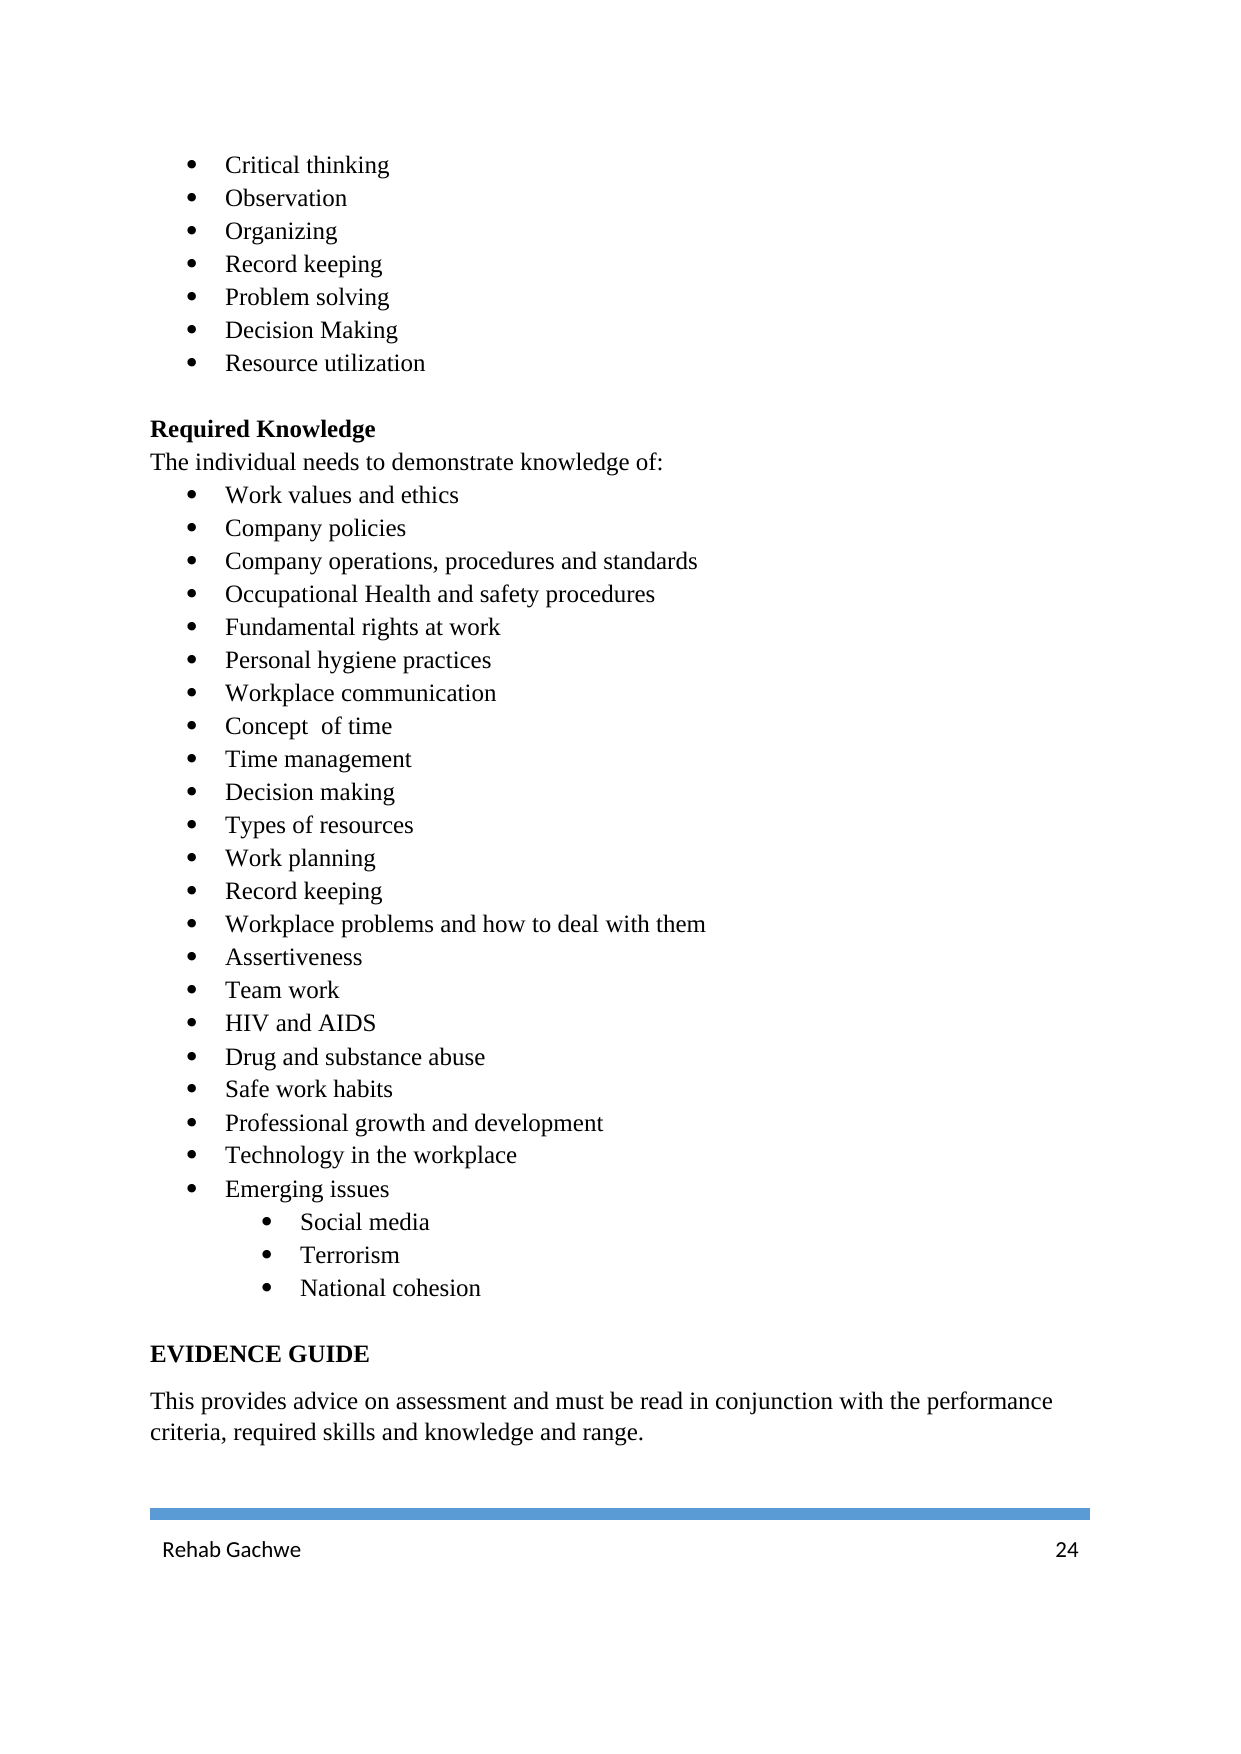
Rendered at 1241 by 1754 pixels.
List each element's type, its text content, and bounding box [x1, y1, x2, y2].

list Critical thinking [187, 150, 1090, 179]
list Technology in the workplace [187, 1141, 1090, 1169]
list Personal hygiene practices [187, 645, 1090, 674]
list Social media [262, 1207, 1090, 1235]
list Fundamental rights at work [187, 612, 1090, 641]
list Time management [187, 744, 1090, 773]
text This provides advice on assessment and must be read in conjunction with the performance criteria, required skills and knowledge and range. [150, 1386, 1090, 1446]
list National cohesion [262, 1273, 1090, 1301]
list Safe work habits [187, 1074, 1090, 1103]
list Types of resources [187, 810, 1090, 839]
list Record keeping [187, 876, 1090, 905]
list Decision making [187, 777, 1090, 806]
list Terrorism [262, 1240, 1090, 1268]
text EVIDENCE GUIDE [150, 1339, 1090, 1367]
list Decision Making [187, 315, 1090, 344]
list Observation [187, 183, 1090, 212]
list Problem solving [187, 282, 1090, 311]
list Work planning [187, 843, 1090, 872]
list Professional growth and development [187, 1108, 1090, 1136]
list Work values and ethics [187, 480, 1090, 509]
list Organizing [187, 216, 1090, 245]
list HIV and AIDS [187, 1008, 1090, 1037]
text The individual needs to demonstrate knowledge of: [150, 447, 1090, 476]
list Workplace problems and how to deal with them [187, 909, 1090, 938]
list Company policies [187, 513, 1090, 542]
list Assertiveness [187, 942, 1090, 971]
list Drug and substance abuse [187, 1042, 1090, 1070]
list Occupational Health and safety procedures [187, 579, 1090, 608]
list Company operations, procedures and standards [187, 546, 1090, 575]
list Team work [187, 976, 1090, 1004]
list Emerging issues [187, 1174, 1090, 1202]
list Record keeping [187, 249, 1090, 278]
list Resource utilization [187, 348, 1090, 377]
text Required Knowledge [150, 414, 1090, 443]
list Concept of time [187, 711, 1090, 740]
list Workplace communication [187, 678, 1090, 707]
